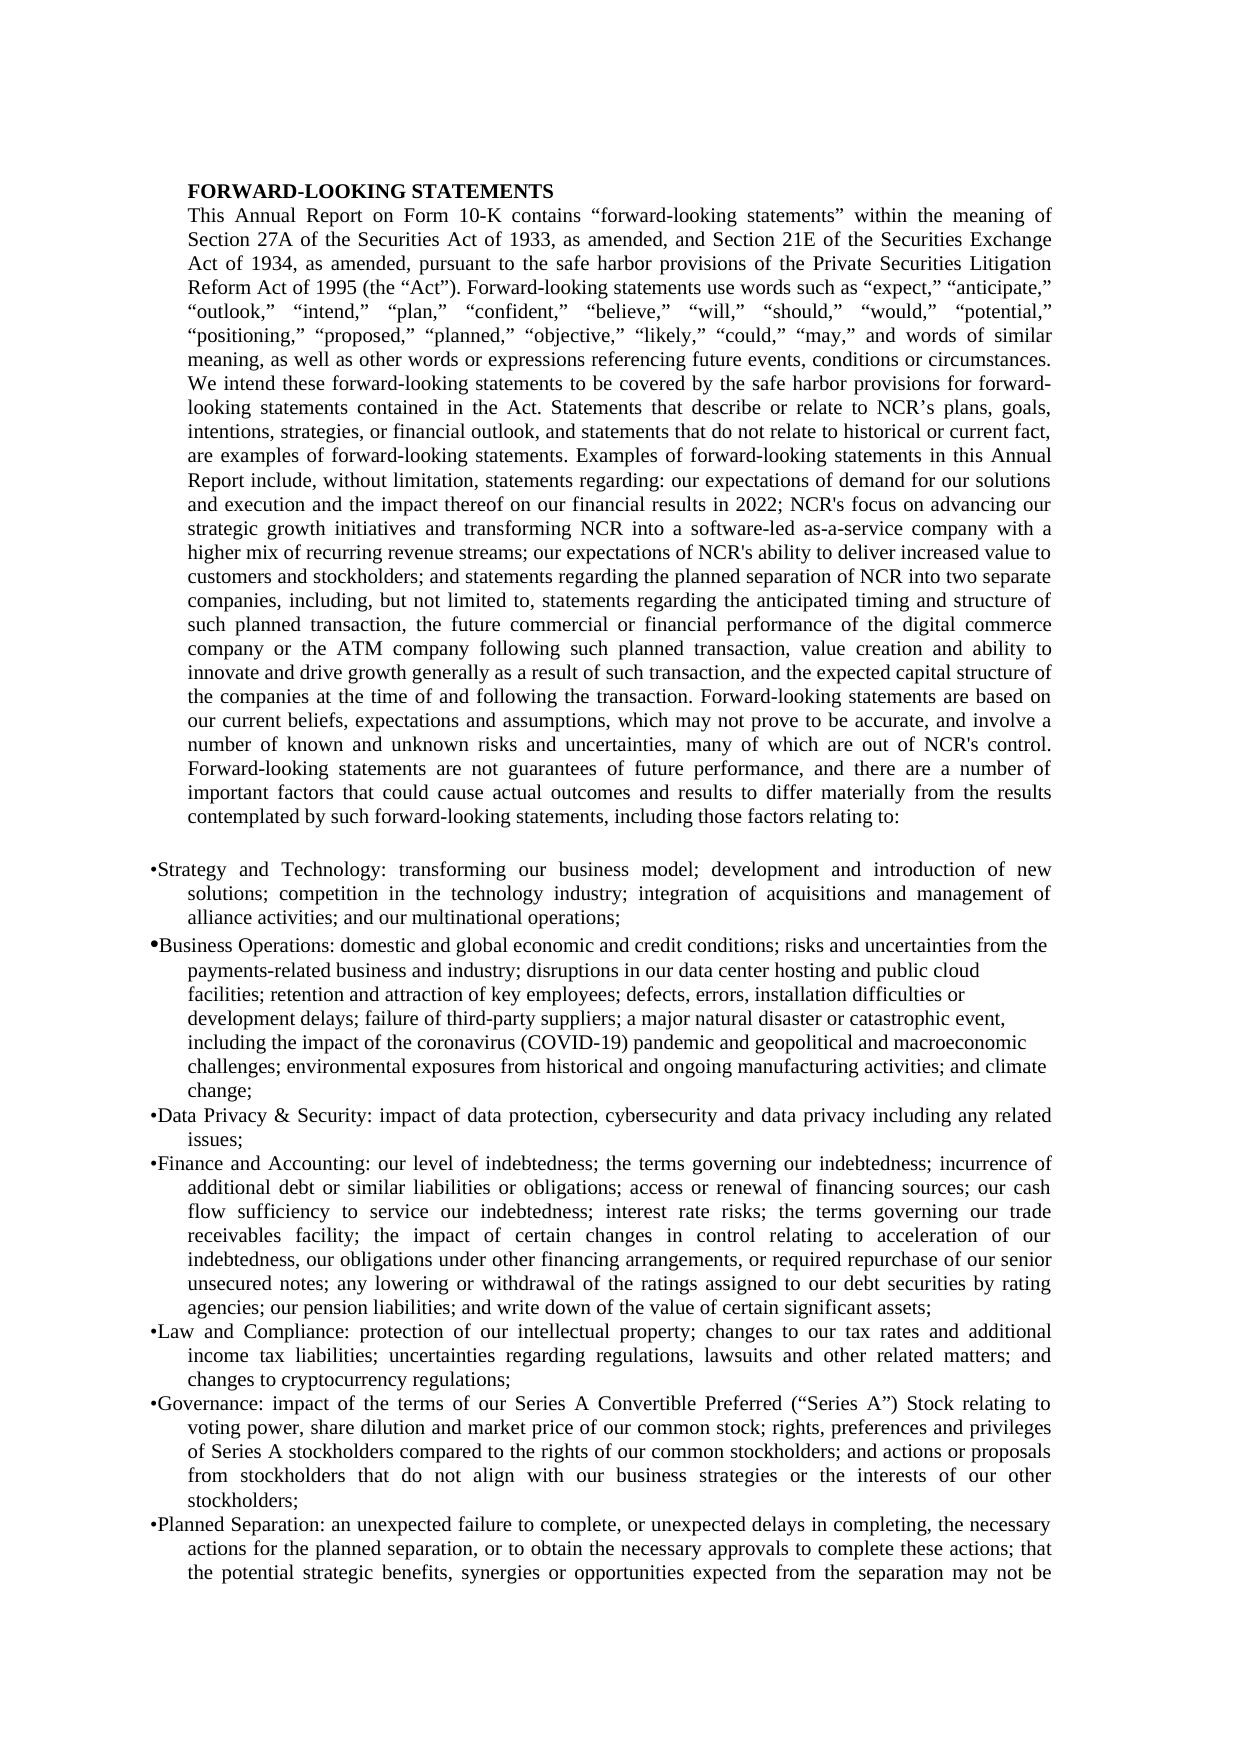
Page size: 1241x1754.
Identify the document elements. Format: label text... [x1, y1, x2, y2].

text •Finance and Accounting: our level of indebtedness; the terms governing our indebtedness; incurrence of additional debt or similar liabilities or obligations; access or renewal of financing sources; our cash flow sufficiency to service our indebtedness; interest rate risks; the terms governing our trade receivables facility; the impact of certain changes in control relating to acceleration of our indebtedness, our obligations under other financing arrangements, or required repurchase of our senior unsecured notes; any lowering or withdrawal of the ratings assigned to our debt securities by rating agencies; our pension liabilities; and write down of the value of certain significant assets; [150, 1151, 1053, 1319]
text •Business Operations: domestic and global economic and credit conditions; risks and uncertainties from the payments-related business and industry; disruptions in our data center hosting and public cloud facilities; retention and attraction of key employees; defects, errors, installation difficulties or development delays; failure of third-party suppliers; a major natural disaster or catastrophic event, including the impact of the coronavirus (COVID-19) pandemic and geopolitical and macroeconomic challenges; environmental exposures from historical and ongoing manufacturing activities; and climate change; [150, 929, 1053, 1102]
text •Law and Compliance: protection of our intellectual property; changes to our tax rates and additional income tax liabilities; uncertainties regarding regulations, lawsuits and other related matters; and changes to cryptocurrency regulations; [150, 1319, 1053, 1391]
text •Strategy and Technology: transforming our business model; development and introduction of new solutions; competition in the technology industry; integration of acquisitions and management of alliance activities; and our multinational operations; [150, 857, 1053, 929]
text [150, 1512, 1053, 1584]
text •Governance: impact of the terms of our Series A Convertible Preferred (“Series A”) Stock relating to voting power, share dilution and market price of our common stock; rights, preferences and privileges of Series A stockholders compared to the rights of our common stockholders; and actions or proposals from stockholders that do not align with our business strategies or the interests of our other stockholders; [150, 1391, 1053, 1512]
text FORWARD-LOOKING STATEMENTS [187, 179, 1053, 203]
text This Annual Report on Form 10-K contains “forward-looking statements” within the meaning of Section 27A of the Securities Act of 1933, as amended, and Section 21E of the Securities Exchange Act of 1934, as amended, pursuant to the safe harbor provisions of the Private Securities Litigation Reform Act of 1995 (the “Act”). Forward-looking statements use words such as “expect,” “anticipate,” “outlook,” “intend,” “plan,” “confident,” “believe,” “will,” “should,” “would,” “potential,” “positioning,” “proposed,” “planned,” “objective,” “likely,” “could,” “may,” and words of similar meaning, as well as other words or expressions referencing future events, conditions or circumstances. We intend these forward-looking statements to be covered by the safe harbor provisions for forward-looking statements contained in the Act. Statements that describe or relate to NCR’s plans, goals, intentions, strategies, or financial outlook, and statements that do not relate to historical or current fact, are examples of forward-looking statements. Examples of forward-looking statements in this Annual Report include, without limitation, statements regarding: our expectations of demand for our solutions and execution and the impact thereof on our financial results in 2022; NCR's focus on advancing our strategic growth initiatives and transforming NCR into a software-led as-a-service company with a higher mix of recurring revenue streams; our expectations of NCR's ability to deliver increased value to customers and stockholders; and statements regarding the planned separation of NCR into two separate companies, including, but not limited to, statements regarding the anticipated timing and structure of such planned transaction, the future commercial or financial performance of the digital commerce company or the ATM company following such planned transaction, value creation and ability to innovate and drive growth generally as a result of such transaction, and the expected capital structure of the companies at the time of and following the transaction. Forward-looking statements are based on our current beliefs, expectations and assumptions, which may not prove to be accurate, and involve a number of known and unknown risks and uncertainties, many of which are out of NCR's control. Forward-looking statements are not guarantees of future performance, and there are a number of important factors that could cause actual outcomes and results to differ materially from the results contemplated by such forward-looking statements, including those factors relating to: [187, 203, 1053, 828]
text •Data Privacy & Security: impact of data protection, cybersecurity and data privacy including any related issues; [150, 1102, 1053, 1151]
